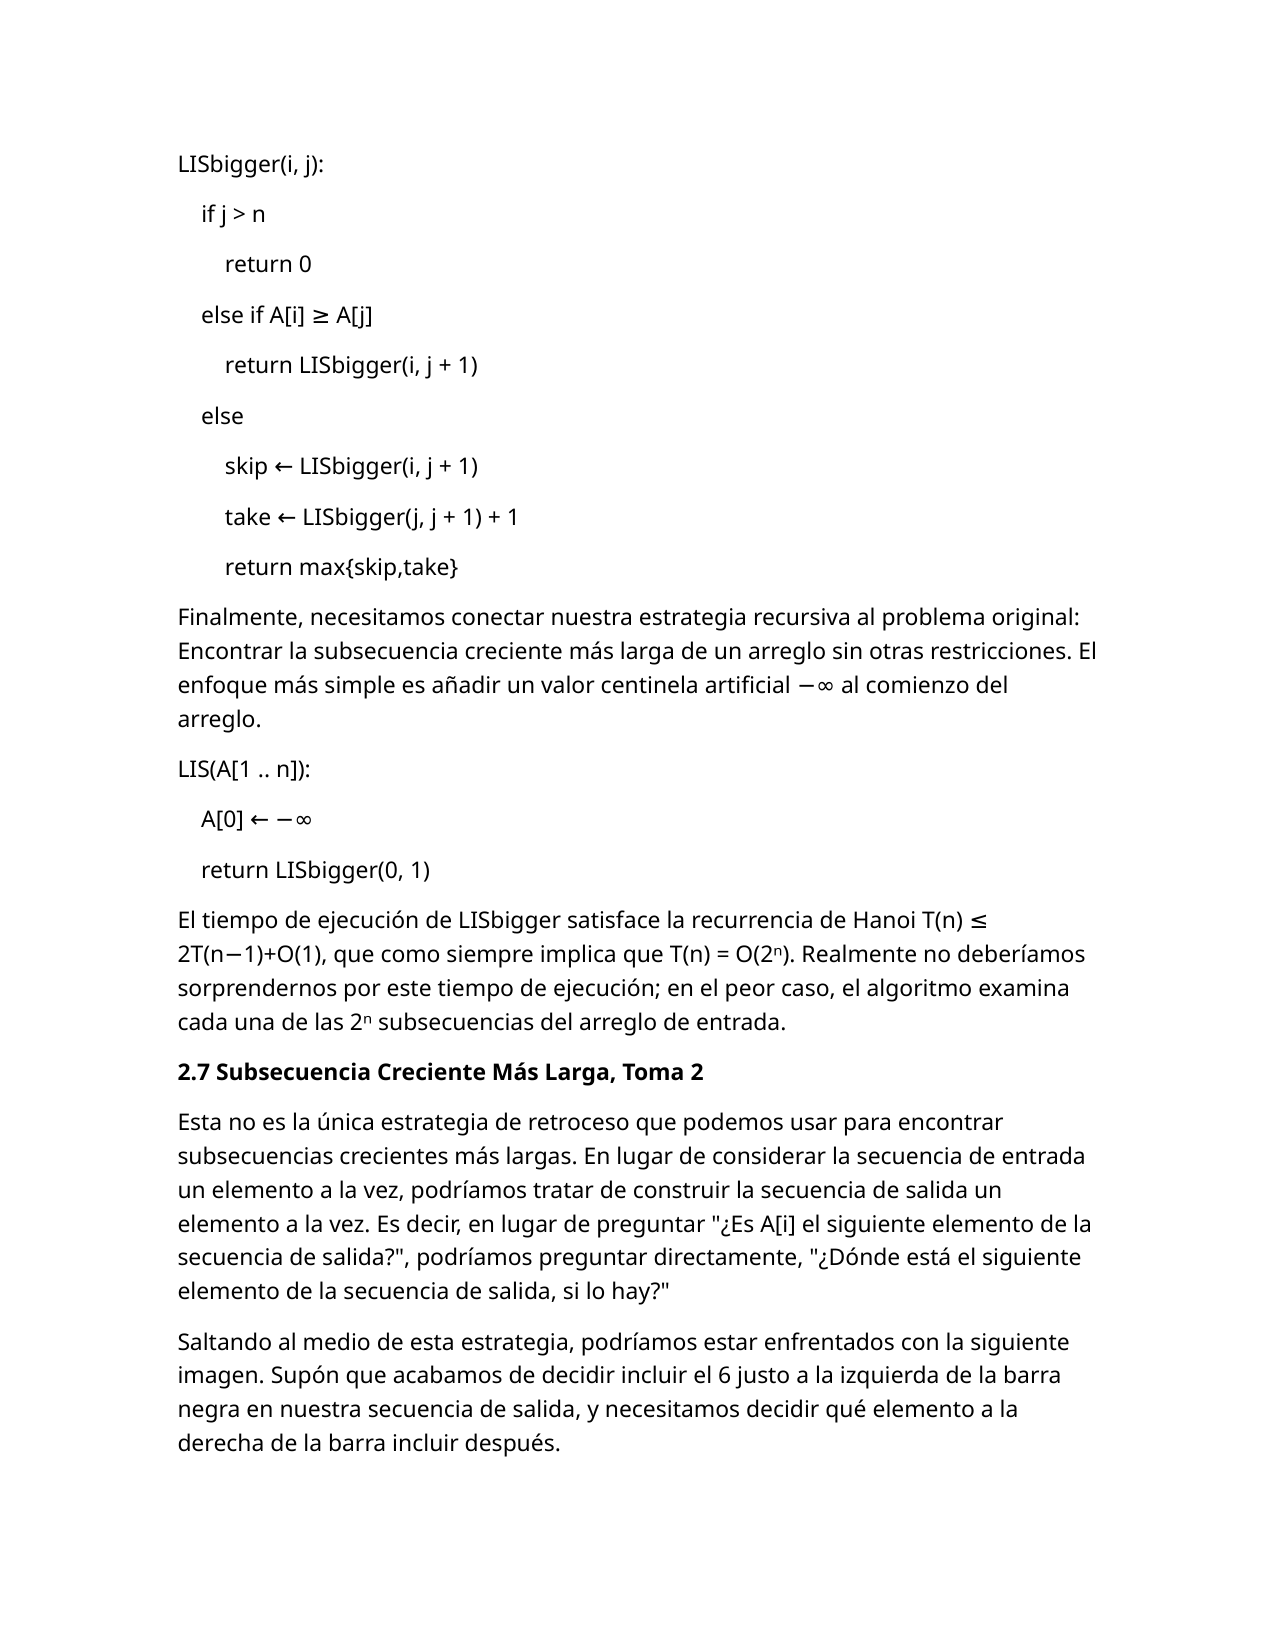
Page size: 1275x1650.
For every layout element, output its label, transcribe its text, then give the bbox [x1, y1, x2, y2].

text if j > n [177, 198, 1098, 229]
text Esta no es la única estrategia de retroceso que podemos usar para encontrar subsecuencias crecientes más largas. En lugar de considerar la secuencia de entrada un elemento a la vez, podríamos tratar de construir la secuencia de salida un elemento a la vez. Es decir, en lugar de preguntar "¿Es A[i] el siguiente elemento de la secuencia de salida?", podríamos preguntar directamente, "¿Dónde está el siguiente elemento de la secuencia de salida, si lo hay?" [177, 1106, 1098, 1306]
text return 0 [177, 248, 1098, 280]
text 2.7 Subsecuencia Creciente Más Larga, Toma 2 [177, 1056, 1098, 1087]
text return LISbigger(i, j + 1) [177, 349, 1098, 381]
text else if A[i] ≥ A[j] [177, 299, 1098, 330]
text El tiempo de ejecución de LISbigger satisface la recurrencia de Hanoi T(n) ≤ 2T(n−1)+O(1), que como siempre implica que T(n) = O(2ⁿ). Realmente no deberíamos sorprendernos por este tiempo de ejecución; en el peor caso, el algoritmo examina cada una de las 2ⁿ subsecuencias del arreglo de entrada. [177, 904, 1098, 1037]
text LISbigger(i, j): [177, 148, 1098, 179]
text skip ← LISbigger(i, j + 1) [177, 450, 1098, 481]
text return LISbigger(0, 1) [177, 854, 1098, 885]
text LIS(A[1 .. n]): [177, 753, 1098, 784]
text A[0] ← −∞ [177, 803, 1098, 835]
text Finalmente, necesitamos conectar nuestra estrategia recursiva al problema original: Encontrar la subsecuencia creciente más larga de un arreglo sin otras restricciones. El enfoque más simple es añadir un valor centinela artificial −∞ al comienzo del arreglo. [177, 601, 1098, 734]
text else [177, 400, 1098, 431]
text Saltando al medio de esta estrategia, podríamos estar enfrentados con la siguiente imagen. Supón que acabamos de decidir incluir el 6 justo a la izquierda de la barra negra en nuestra secuencia de salida, y necesitamos decidir qué elemento a la derecha de la barra incluir después. [177, 1326, 1098, 1458]
text return max{skip,take} [177, 551, 1098, 582]
text take ← LISbigger(j, j + 1) + 1 [177, 501, 1098, 532]
